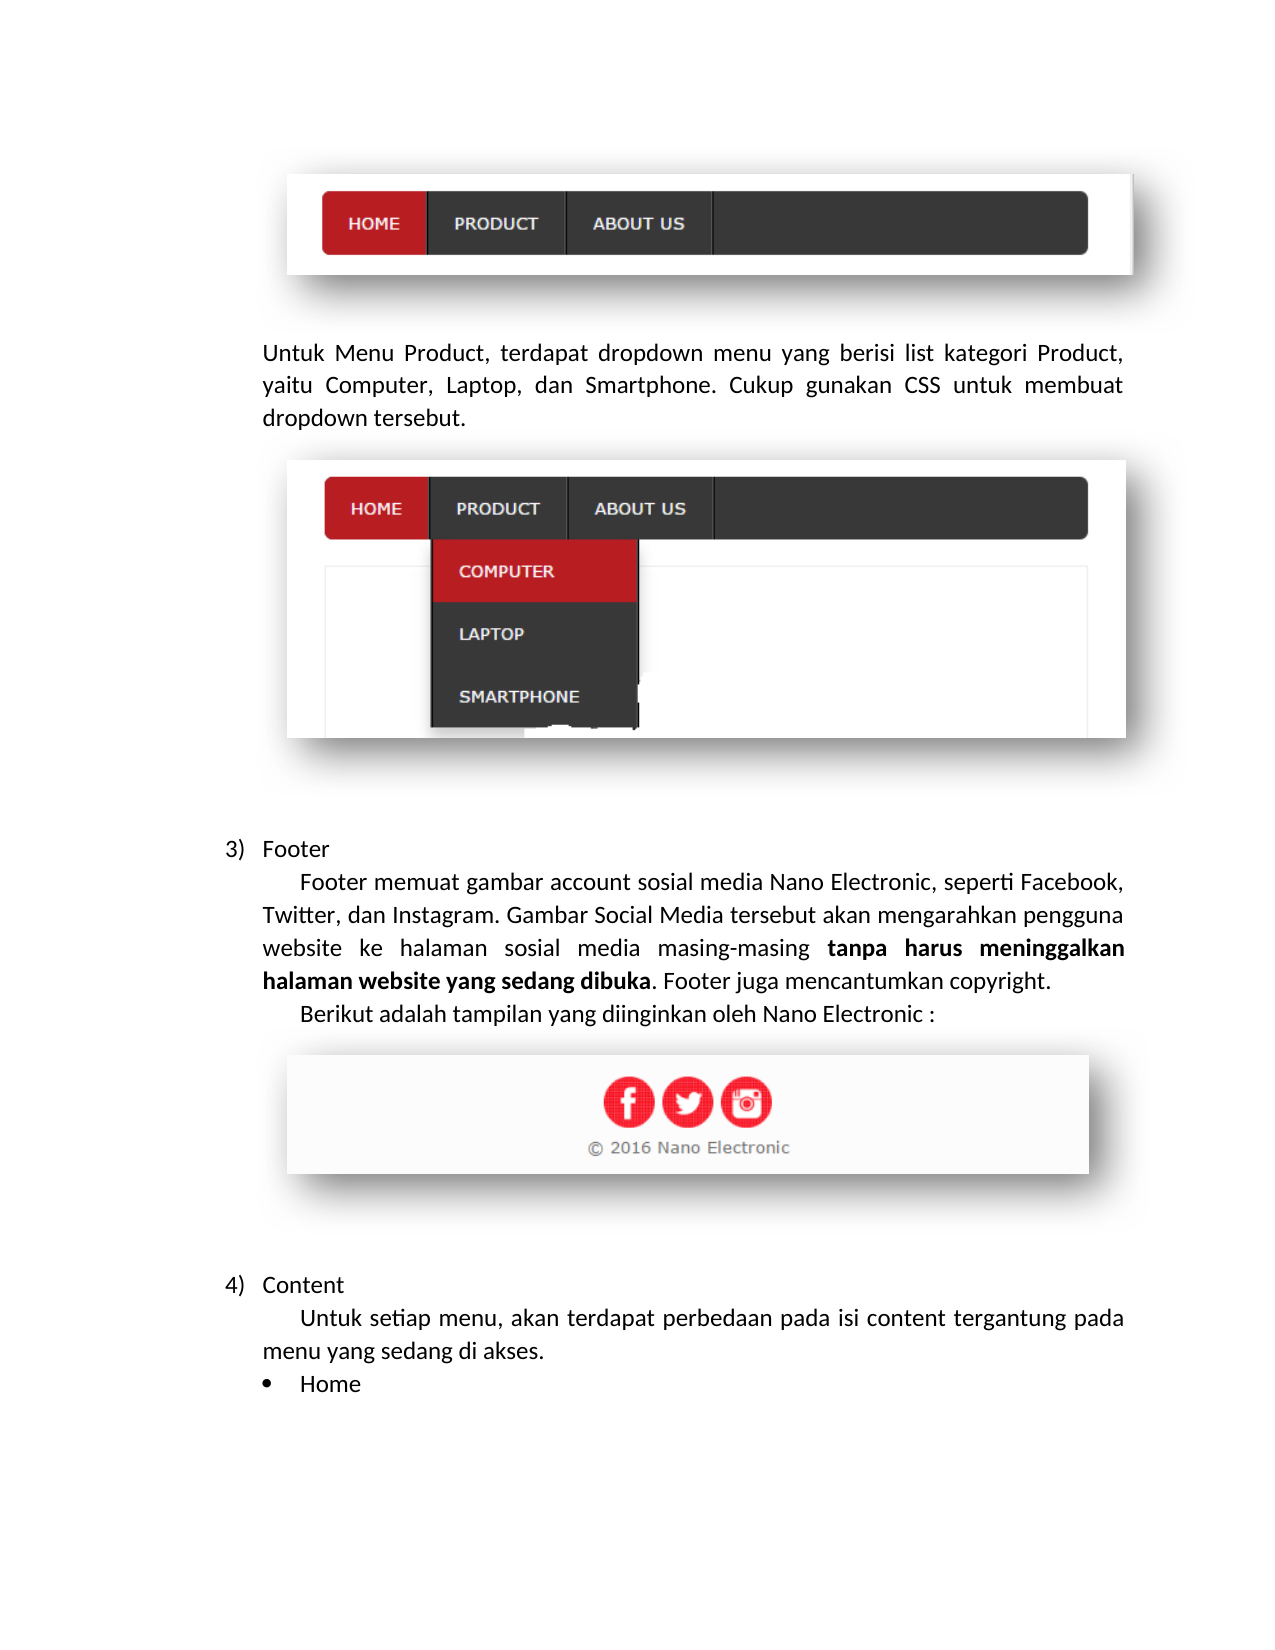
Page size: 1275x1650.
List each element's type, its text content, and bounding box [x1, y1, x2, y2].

picture [287, 1055, 1089, 1174]
picture [287, 460, 1126, 738]
list Footer [225, 833, 1125, 864]
picture [287, 174, 1134, 275]
list Home [262, 1368, 1125, 1398]
list Footer memuat gambar account sosial media Nano Electronic, seperti Facebook, Twitter, dan Instagram. Gambar Social Media tersebut akan mengarahkan pengguna website ke halaman sosial media masing-masing tanpa harus meninggalkan halaman website yang sedang dibuka. Footer juga mencantumkan copyright. [262, 866, 1125, 996]
list Content [225, 1269, 1125, 1300]
list Untuk Menu Product, terdapat dropdown menu yang berisi list kategori Product, yaitu Computer, Laptop, dan Smartphone. Cukup gunakan CSS untuk membuat dropdown tersebut. [262, 337, 1125, 433]
list Untuk setiap menu, akan terdapat perbedaan pada isi content tergantung pada menu yang sedang di akses. [262, 1302, 1125, 1366]
list Berikut adalah tampilan yang diinginkan oleh Nano Electronic : [262, 998, 1125, 1028]
